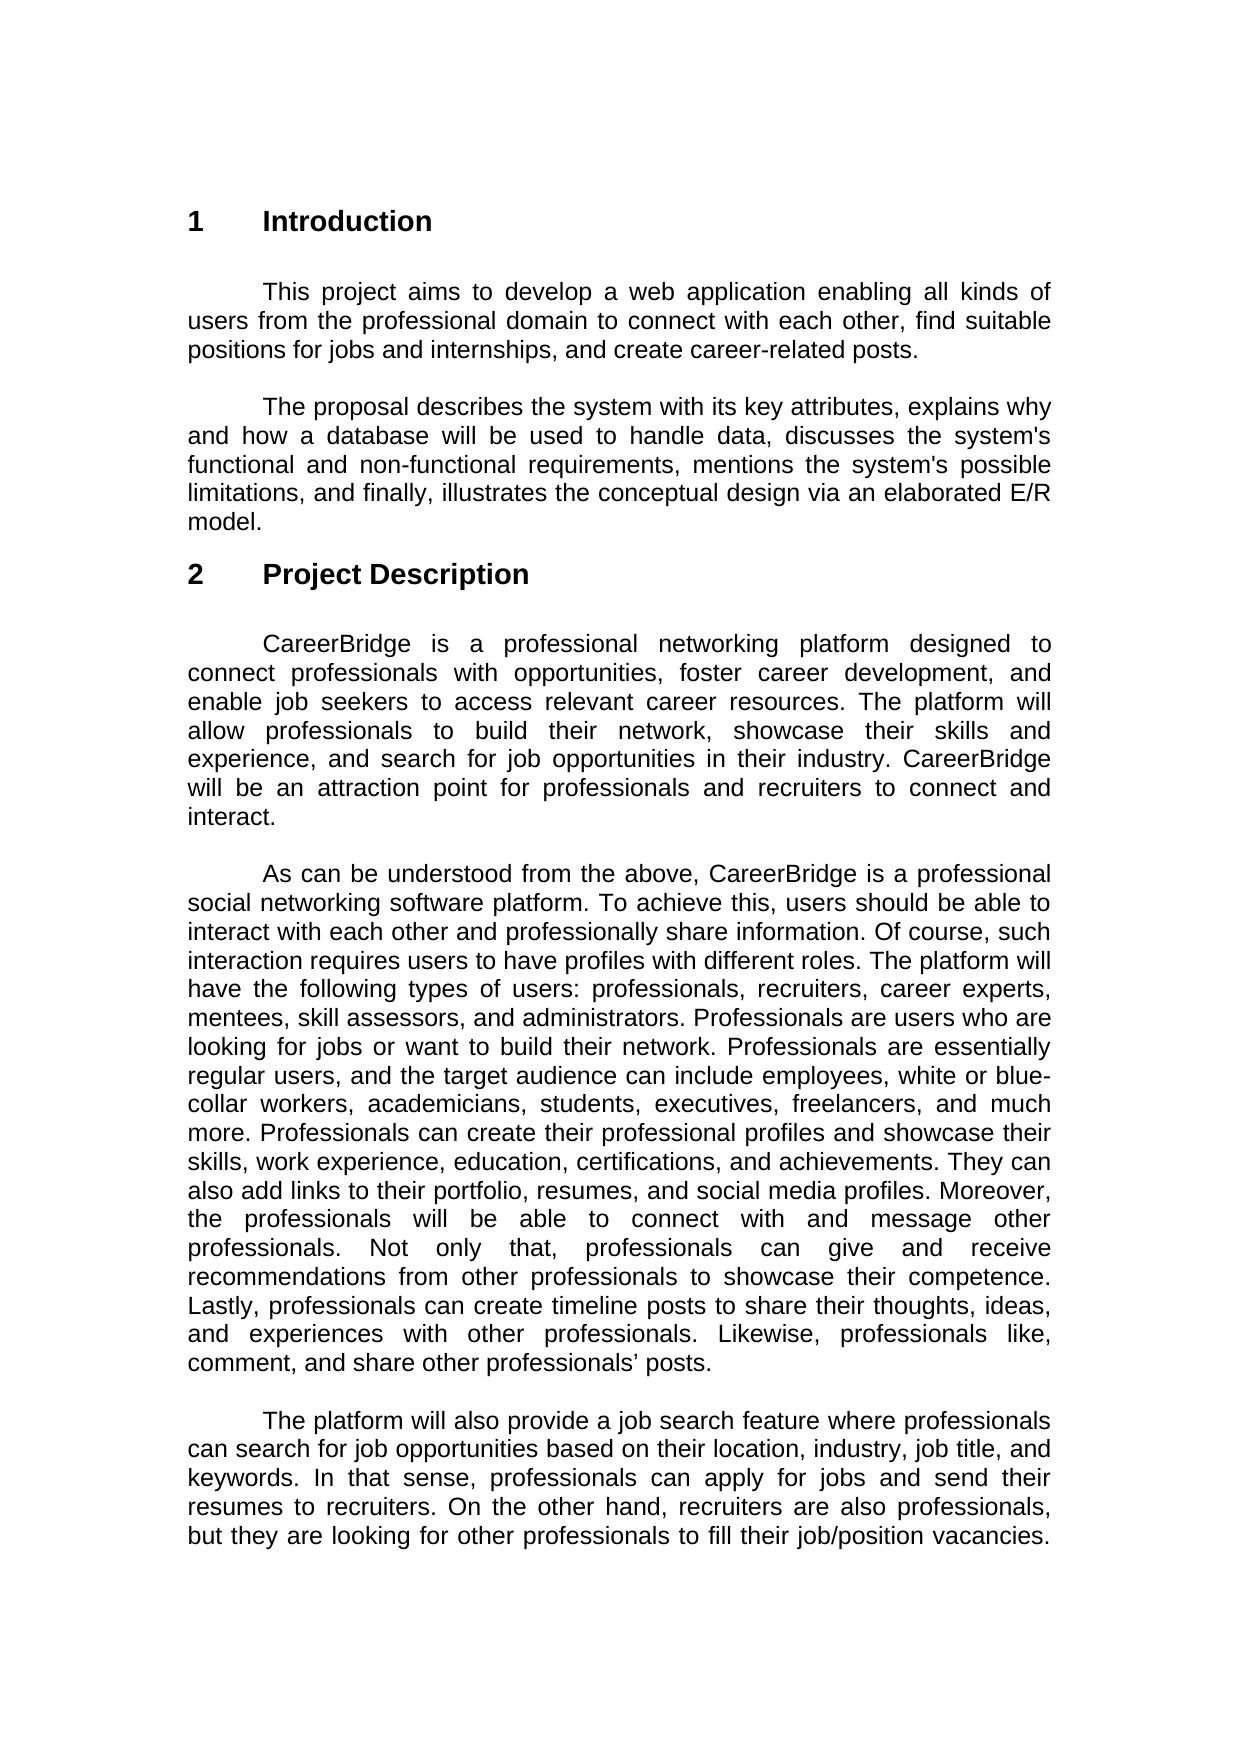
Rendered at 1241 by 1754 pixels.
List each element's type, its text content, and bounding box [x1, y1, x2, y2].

text This project aims to develop a web application enabling all kinds of users from the professional domain to connect with each other, find suitable positions for jobs and internships, and create career-related posts. [187, 277, 1053, 363]
text CareerBridge is a professional networking platform designed to connect professionals with opportunities, foster career development, and enable job seekers to access relevant career resources. The platform will allow professionals to build their network, showcase their skills and experience, and search for job opportunities in their industry. CareerBridge will be an attraction point for professionals and recruiters to connect and interact. [187, 629, 1053, 831]
text As can be understood from the above, CareerBridge is a professional social networking software platform. To achieve this, users should be able to interact with each other and professionally share information. Of course, such interaction requires users to have profiles with different roles. The platform will have the following types of users: professionals, recruiters, career experts, mentees, skill assessors, and administrators. Professionals are users who are looking for jobs or want to build their network. Professionals are essentially regular users, and the target audience can include employees, white or blue-collar workers, academicians, students, executives, freelancers, and much more. Professionals can create their professional profiles and showcase their skills, work experience, education, certifications, and achievements. They can also add links to their portfolio, resumes, and social media profiles. Moreover, the professionals will be able to connect with and message other professionals. Not only that, professionals can give and receive recommendations from other professionals to showcase their competence. Lastly, professionals can create timeline posts to share their thoughts, ideas, and experiences with other professionals. Likewise, professionals like, comment, and share other professionals’ posts. [187, 859, 1053, 1377]
subtitle 1 Introduction [187, 204, 1053, 238]
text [187, 1406, 1053, 1549]
text The proposal describes the system with its key attributes, explains why and how a database will be used to handle data, discusses the system's functional and non-functional requirements, mentions the system's possible limitations, and finally, illustrates the conceptual design via an elaborated E/R model. [187, 392, 1053, 536]
subtitle 2 Project Description [187, 557, 1053, 590]
